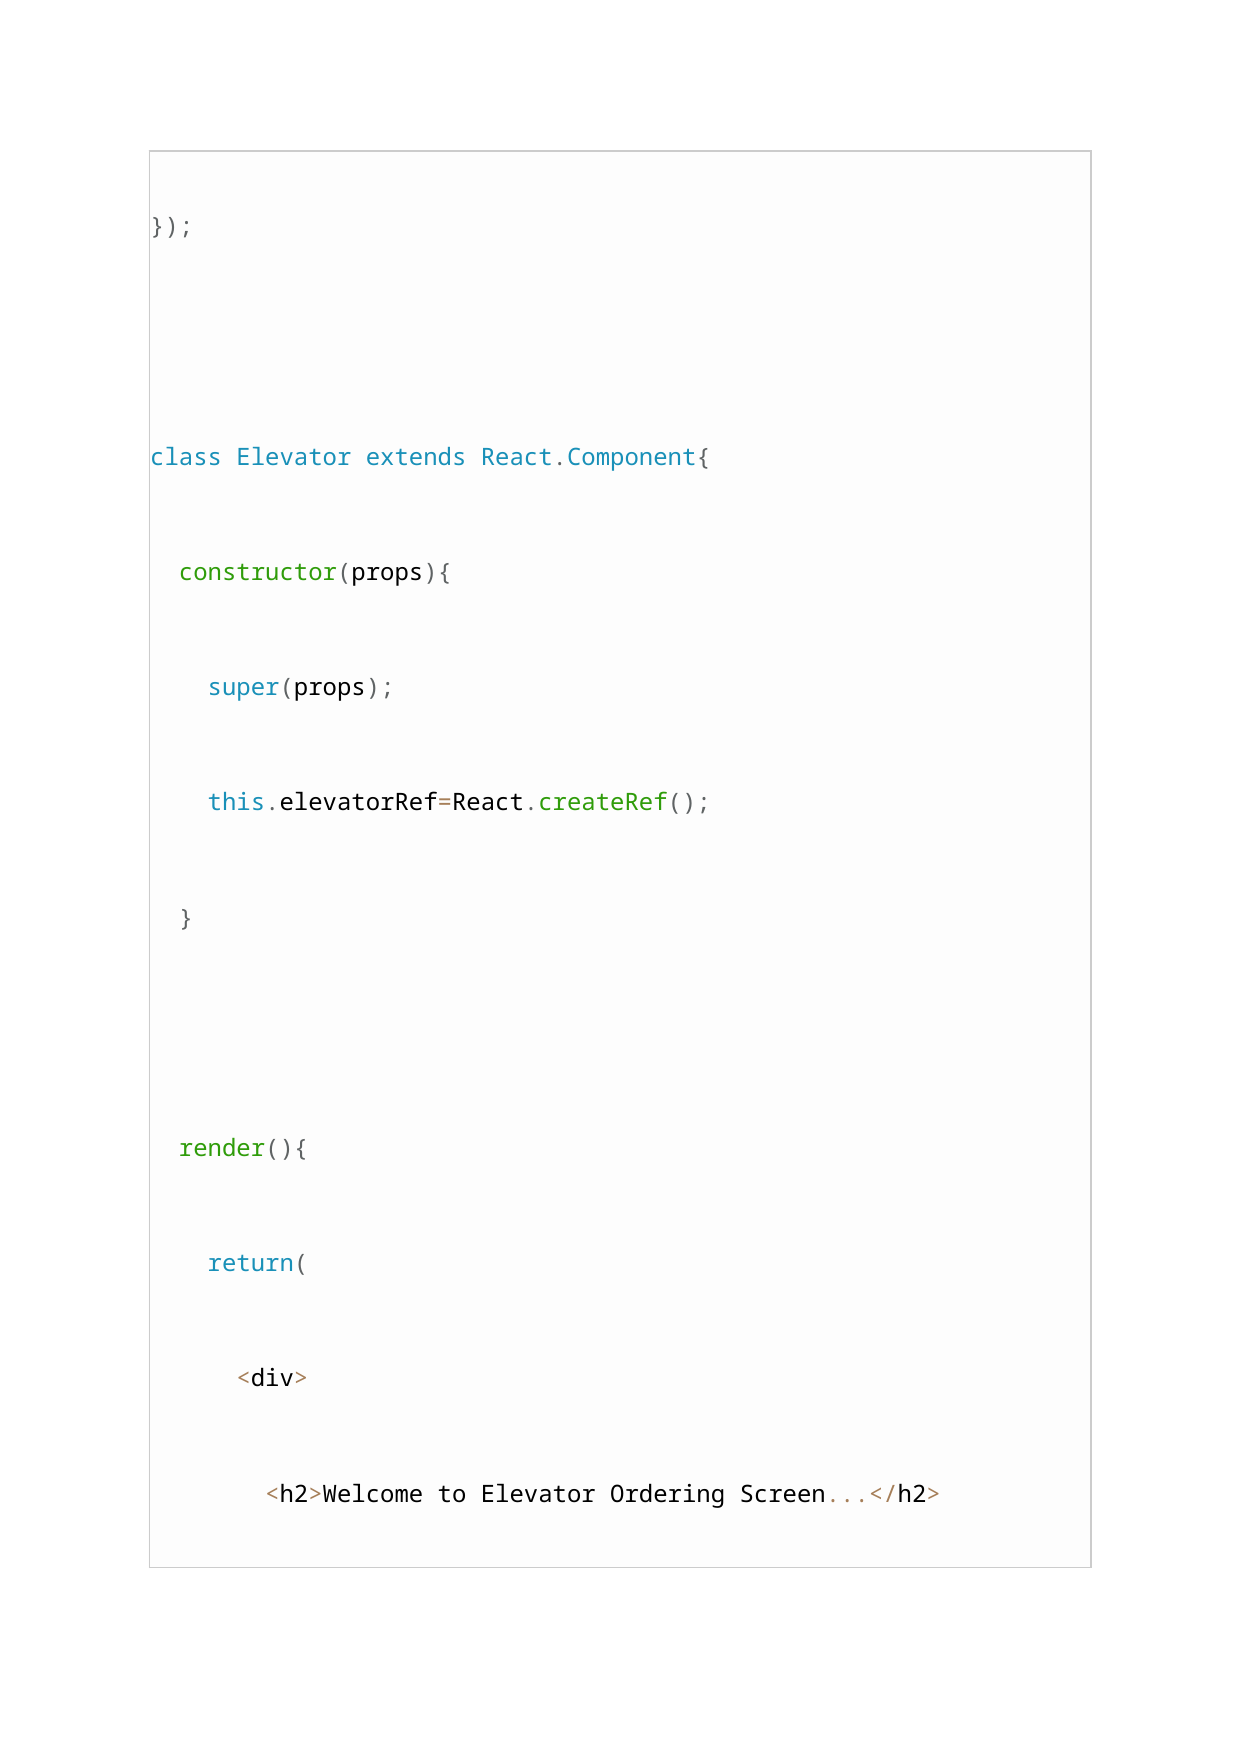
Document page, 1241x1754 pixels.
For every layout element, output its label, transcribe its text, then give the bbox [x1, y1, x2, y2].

text }); [150, 208, 1090, 242]
text this.elevatorRef=React.createRef(); [150, 784, 1090, 818]
text } [150, 899, 1090, 933]
text constructor(props){ [150, 553, 1090, 587]
text super(props); [150, 668, 1090, 703]
text return( [150, 1244, 1090, 1279]
text class Elevator extends React.Component{ [150, 438, 1090, 472]
text <div> [150, 1360, 1090, 1394]
text render(){ [150, 1129, 1090, 1163]
text <h2>Welcome to Elevator Ordering Screen...</h2> [150, 1475, 1090, 1509]
